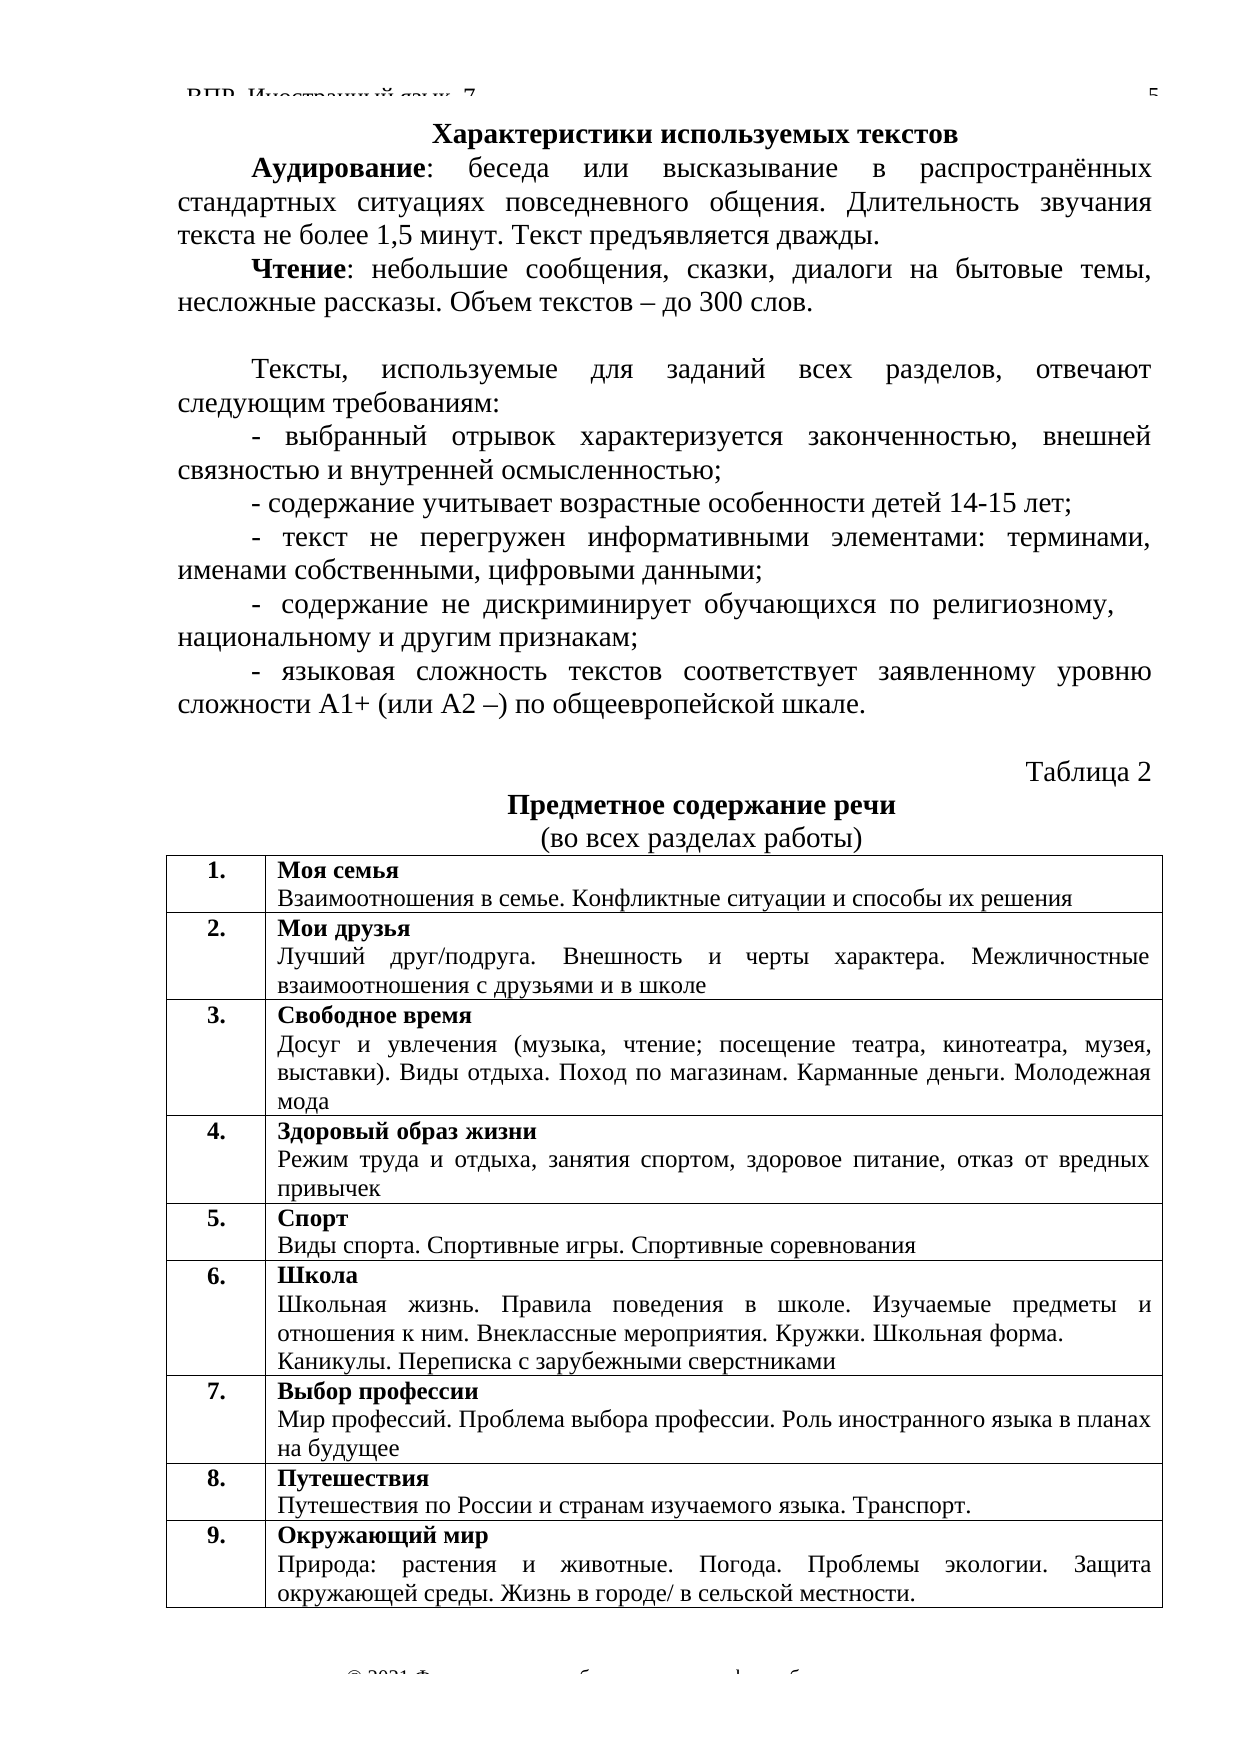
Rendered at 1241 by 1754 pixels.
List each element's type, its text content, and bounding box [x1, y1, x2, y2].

list выбранный отрывок характеризуется законченностью, внешней связностью и внутренней осмысленностью; [177, 418, 1152, 485]
table_cell 9. [167, 1521, 265, 1607]
list содержание учитывает возрастные особенности детей 14-15 лет; [251, 485, 1203, 519]
table_cell 7. [167, 1376, 265, 1462]
table_cell Спорт Виды спорта. Спортивные игры. Спортивные соревнования [266, 1204, 1162, 1260]
table_header 1. [167, 856, 265, 912]
text Тексты, используемые для заданий всех разделов, отвечают следующим требованиям: [177, 351, 1152, 418]
table_cell 3. [167, 1000, 265, 1115]
table_cell Окружающий мир Природа: растения и животные. Погода. Проблемы экологии. Защита окружающей среды. Жизнь в городе/ в сельской местности. [266, 1521, 1162, 1607]
text (во всех разделах работы) [437, 821, 966, 854]
list языковая сложность текстов соответствует заявленному уровню сложности А1+ (или А2 –) по общеевропейской шкале. [177, 653, 1152, 720]
subtitle Предметное содержание речи [437, 788, 966, 821]
text Таблица 2 [1017, 754, 1160, 787]
list содержание не дискриминирует обучающихся по религиозному, национальному и другим признакам; [177, 586, 1152, 653]
text Чтение: небольшие сообщения, сказки, диалоги на бытовые темы, несложные рассказы. Объем текстов – до 300 слов. [177, 251, 1152, 318]
table_cell Мои друзья Лучший друг/подруга. Внешность и черты характера. Межличностные взаимоотношения с друзьями и в школе [266, 913, 1162, 999]
table_cell Школа Школьная жизнь. Правила поведения в школе. Изучаемые предметы и отношения к ним. Внеклассные мероприятия. Кружки. Школьная форма. Каникулы. Переписка с зарубежными сверстниками [266, 1261, 1162, 1375]
table_cell 5. [167, 1204, 265, 1260]
text Аудирование: беседа или высказывание в распространённых стандартных ситуациях повседневного общения. Длительность звучания текста не более 1,5 минут. Текст предъявляется дважды. [177, 150, 1152, 251]
table_header Моя семья Взаимоотношения в семье. Конфликтные ситуации и способы их решения [266, 856, 1162, 912]
table_cell 4. [167, 1116, 265, 1202]
table_cell Выбор профессии Мир профессий. Проблема выбора профессии. Роль иностранного языка в планах на будущее [266, 1376, 1162, 1462]
list текст не перегружен информативными элементами: терминами, именами собственными, цифровыми данными; [177, 519, 1152, 586]
table_cell 6. [167, 1261, 265, 1375]
table_cell 2. [167, 913, 265, 999]
table_cell 8. [167, 1464, 265, 1520]
table_cell Путешествия Путешествия по России и странам изучаемого языка. Транспорт. [266, 1464, 1162, 1520]
subtitle Характеристики используемых текстов [432, 117, 1203, 150]
table_cell Здоровый образ жизни Режим труда и отдыха, занятия спортом, здоровое питание, отказ от вредных привычек [266, 1116, 1162, 1202]
table_cell Свободное время Досуг и увлечения (музыка, чтение; посещение театра, кинотеатра, музея, выставки). Виды отдыха. Поход по магазинам. Карманные деньги. Молодежная мода [266, 1000, 1162, 1115]
